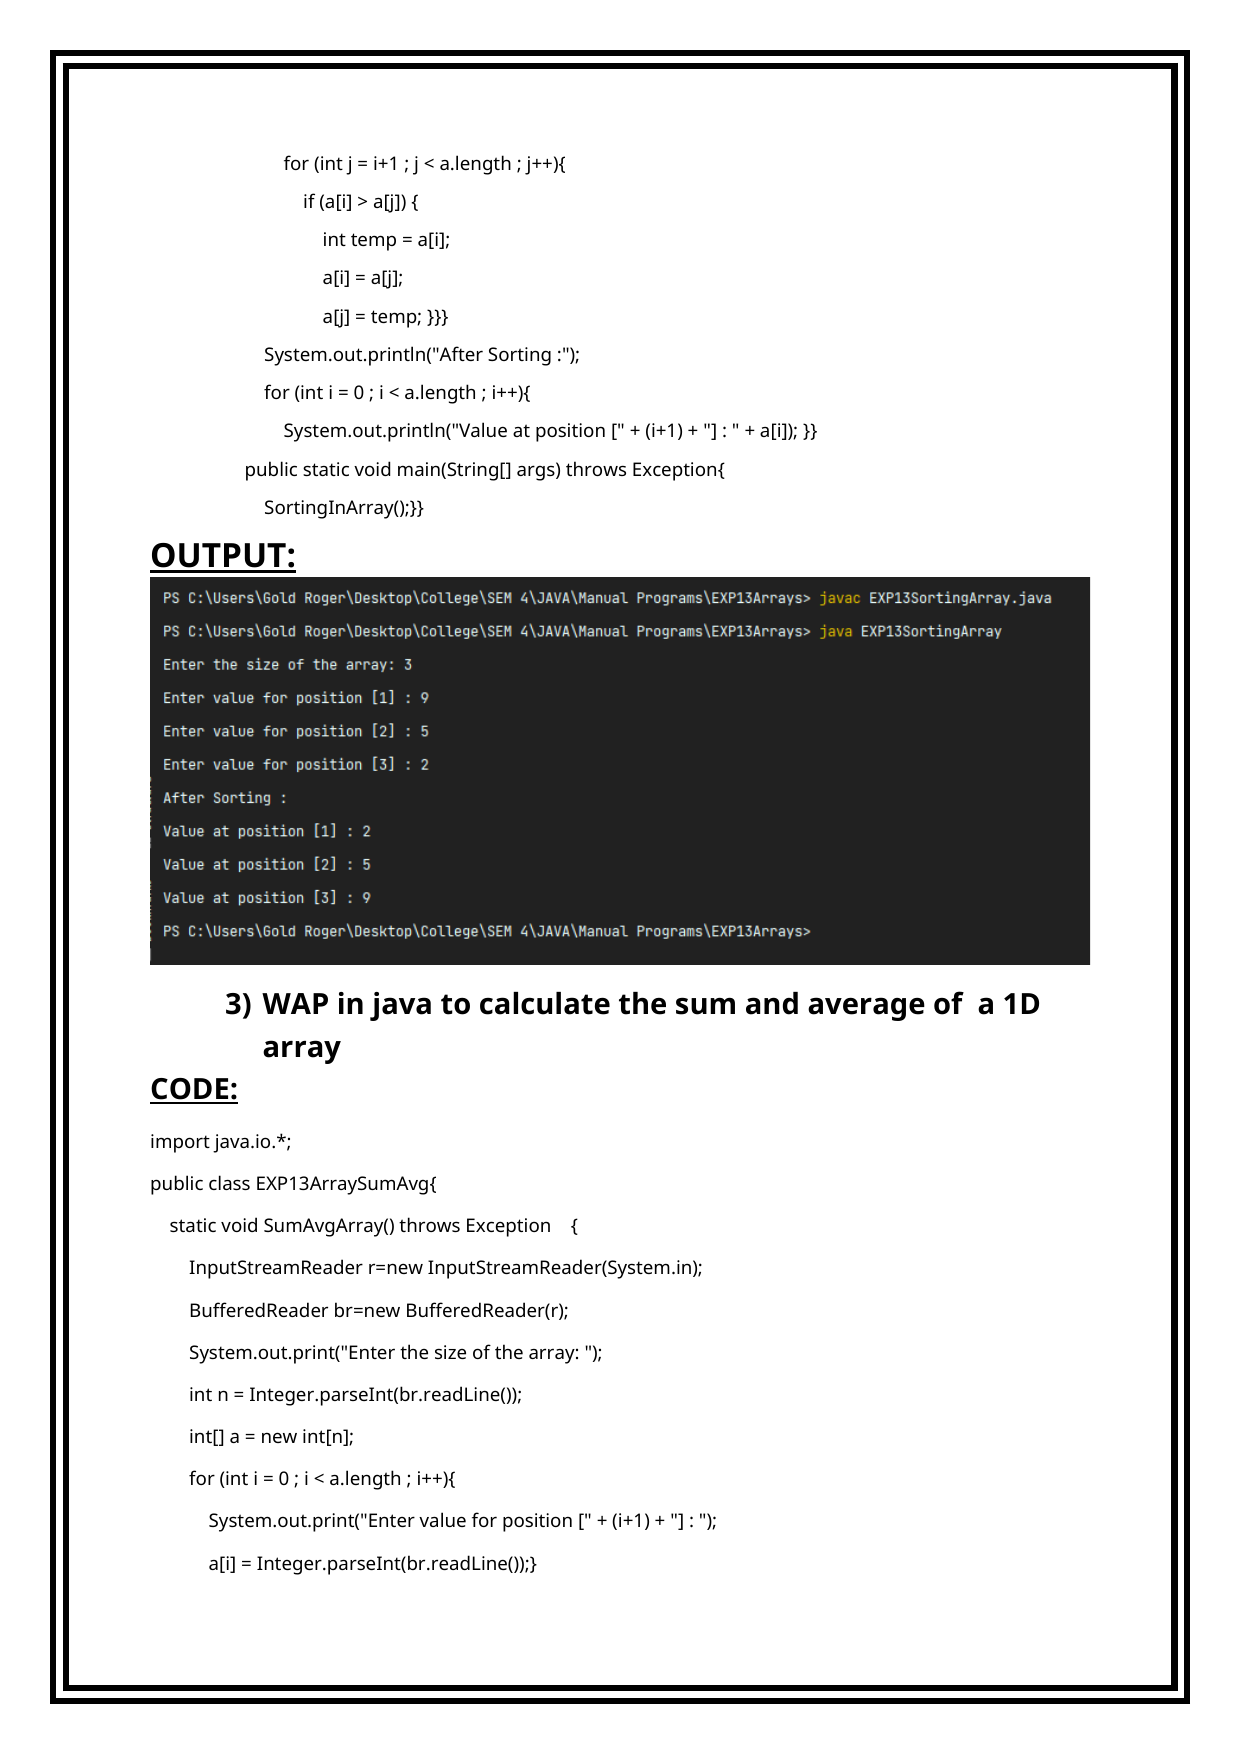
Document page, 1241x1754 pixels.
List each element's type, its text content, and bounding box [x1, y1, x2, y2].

text static void SumAvgArray() throws Exception { [150, 1212, 1090, 1238]
text int temp = a[i]; [225, 226, 1090, 252]
text OUTPUT: [150, 532, 1090, 577]
text a[j] = temp; }}} [225, 303, 1090, 328]
text import java.io.*; [150, 1128, 1090, 1154]
text a[i] = a[j]; [225, 265, 1090, 290]
text System.out.println("After Sorting :"); [225, 341, 1090, 367]
text System.out.print("Enter value for position [" + (i+1) + "] : "); [150, 1508, 1090, 1533]
text System.out.print("Enter the size of the array: "); [150, 1339, 1090, 1364]
text InputStreamReader r=new InputStreamReader(System.in); [150, 1255, 1090, 1280]
text int n = Integer.parseInt(br.readLine()); [150, 1381, 1090, 1407]
text public static void main(String[] args) throws Exception{ [225, 456, 1090, 481]
text int[] a = new int[n]; [150, 1423, 1090, 1449]
text for (int i = 0 ; i < a.length ; i++){ [150, 1466, 1090, 1491]
text SortingInArray();}} [225, 494, 1090, 519]
text if (a[i] > a[j]) { [225, 188, 1090, 214]
text for (int j = i+1 ; j < a.length ; j++){ [225, 150, 1090, 176]
text public class EXP13ArraySumAvg{ [150, 1170, 1090, 1196]
text a[i] = Integer.parseInt(br.readLine());} [150, 1550, 1090, 1576]
list WAP in java to calculate the sum and average of a 1D array [225, 983, 1090, 1066]
picture [150, 577, 1091, 965]
text for (int i = 0 ; i < a.length ; i++){ [225, 379, 1090, 405]
text BufferedReader br=new BufferedReader(r); [150, 1297, 1090, 1322]
text System.out.println("Value at position [" + (i+1) + "] : " + a[i]); }} [225, 418, 1090, 443]
text CODE: [150, 1069, 1090, 1108]
